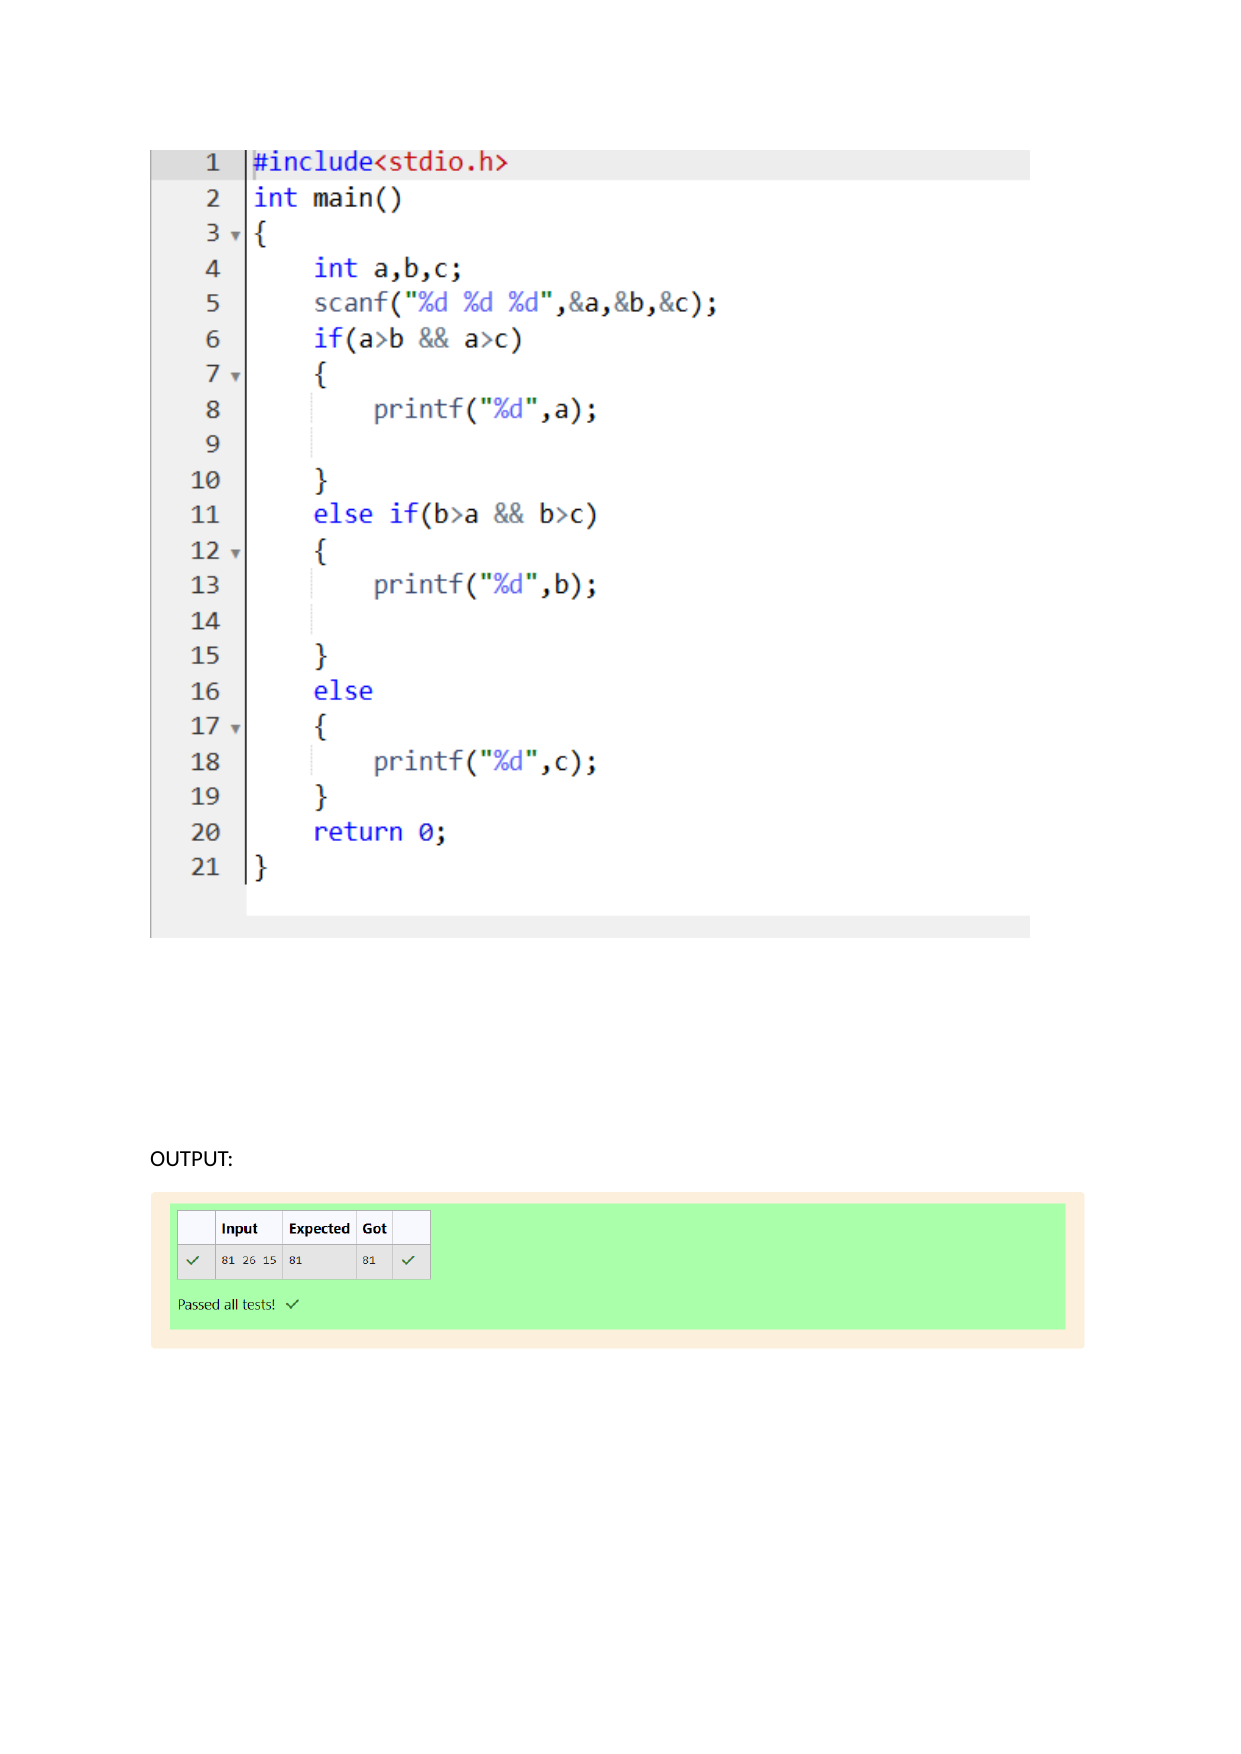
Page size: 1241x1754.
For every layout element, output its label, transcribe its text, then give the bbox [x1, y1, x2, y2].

picture [150, 1190, 1091, 1349]
text OUTPUT: [150, 1144, 1090, 1172]
picture [150, 150, 1030, 938]
